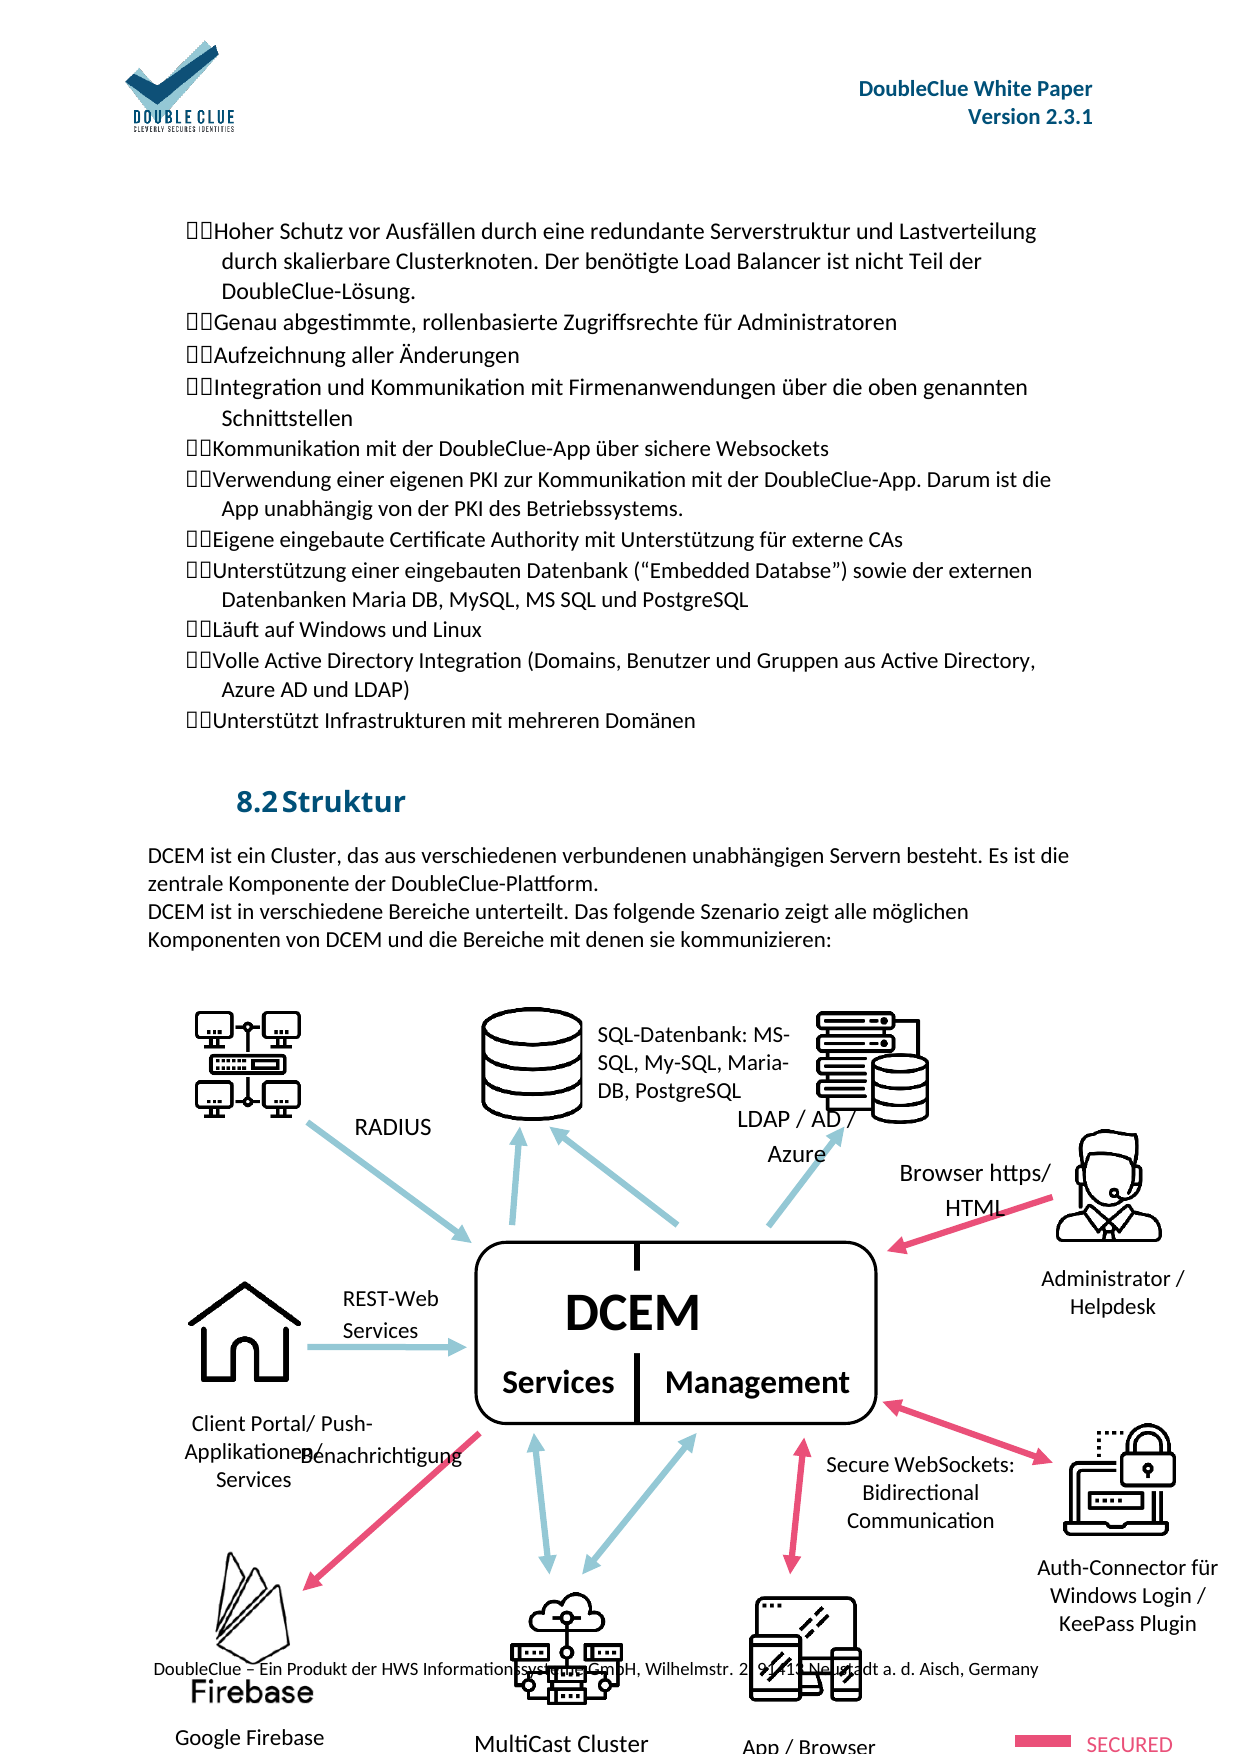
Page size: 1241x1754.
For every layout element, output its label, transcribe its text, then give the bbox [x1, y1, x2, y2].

picture [191, 1007, 304, 1121]
list Unterstützt Infrastrukturen mit mehreren Domänen [185, 704, 1093, 735]
picture [1052, 1129, 1165, 1242]
list Integration und Kommunikation mit Firmenanwendungen über die oben genannten Schnittstellen [185, 370, 1093, 432]
text DCEM ist ein Cluster, das aus verschiedenen verbundenen unabhängigen Servern besteht. Es ist die zentrale Komponente der DoubleClue-Plattform. [148, 841, 1093, 897]
picture [118, 32, 244, 136]
list Läuft auf Windows und Linux [185, 613, 1093, 644]
picture [749, 1592, 862, 1705]
picture [165, 1536, 340, 1715]
list Volle Active Directory Integration (Domains, Benutzer und Gruppen aus Active Directory, Azure AD und LDAP) [185, 644, 1093, 704]
picture [816, 1011, 929, 1124]
list Eigene eingebaute Certificate Authority mit Unterstützung für externe CAs [185, 523, 1093, 554]
picture [510, 1592, 623, 1705]
text DCEM ist in verschiedene Bereiche unterteilt. Das folgende Szenario zeigt alle möglichen Komponenten von DCEM und die Bereiche mit denen sie kommunizieren: [148, 897, 1093, 953]
picture [188, 1275, 301, 1388]
picture [829, 1113, 837, 1124]
list Kommunikation mit der DoubleClue-App über sichere Websockets [185, 432, 1093, 463]
list Genau abgestimmte, rollenbasierte Zugriffsrechte für Administratoren [185, 305, 1093, 338]
picture [1063, 1423, 1176, 1536]
list Struktur [236, 782, 1093, 821]
list Aufzeichnung aller Änderungen [185, 338, 1093, 370]
list Unterstützung einer eingebauten Datenbank (“Embedded Databse”) sowie der externen Datenbanken Maria DB, MySQL, MS SQL und PostgreSQL [185, 554, 1093, 613]
picture [476, 1007, 589, 1121]
list Verwendung einer eigenen PKI zur Kommunikation mit der DoubleClue-App. Darum ist die App unabhängig von der PKI des Betriebssystems. [185, 463, 1093, 523]
list Hoher Schutz vor Ausfällen durch eine redundante Serverstruktur und Lastverteilung durch skalierbare Clusterknoten. Der benötigte Load Balancer ist nicht Teil der DoubleClue-Lösung. [185, 214, 1093, 305]
